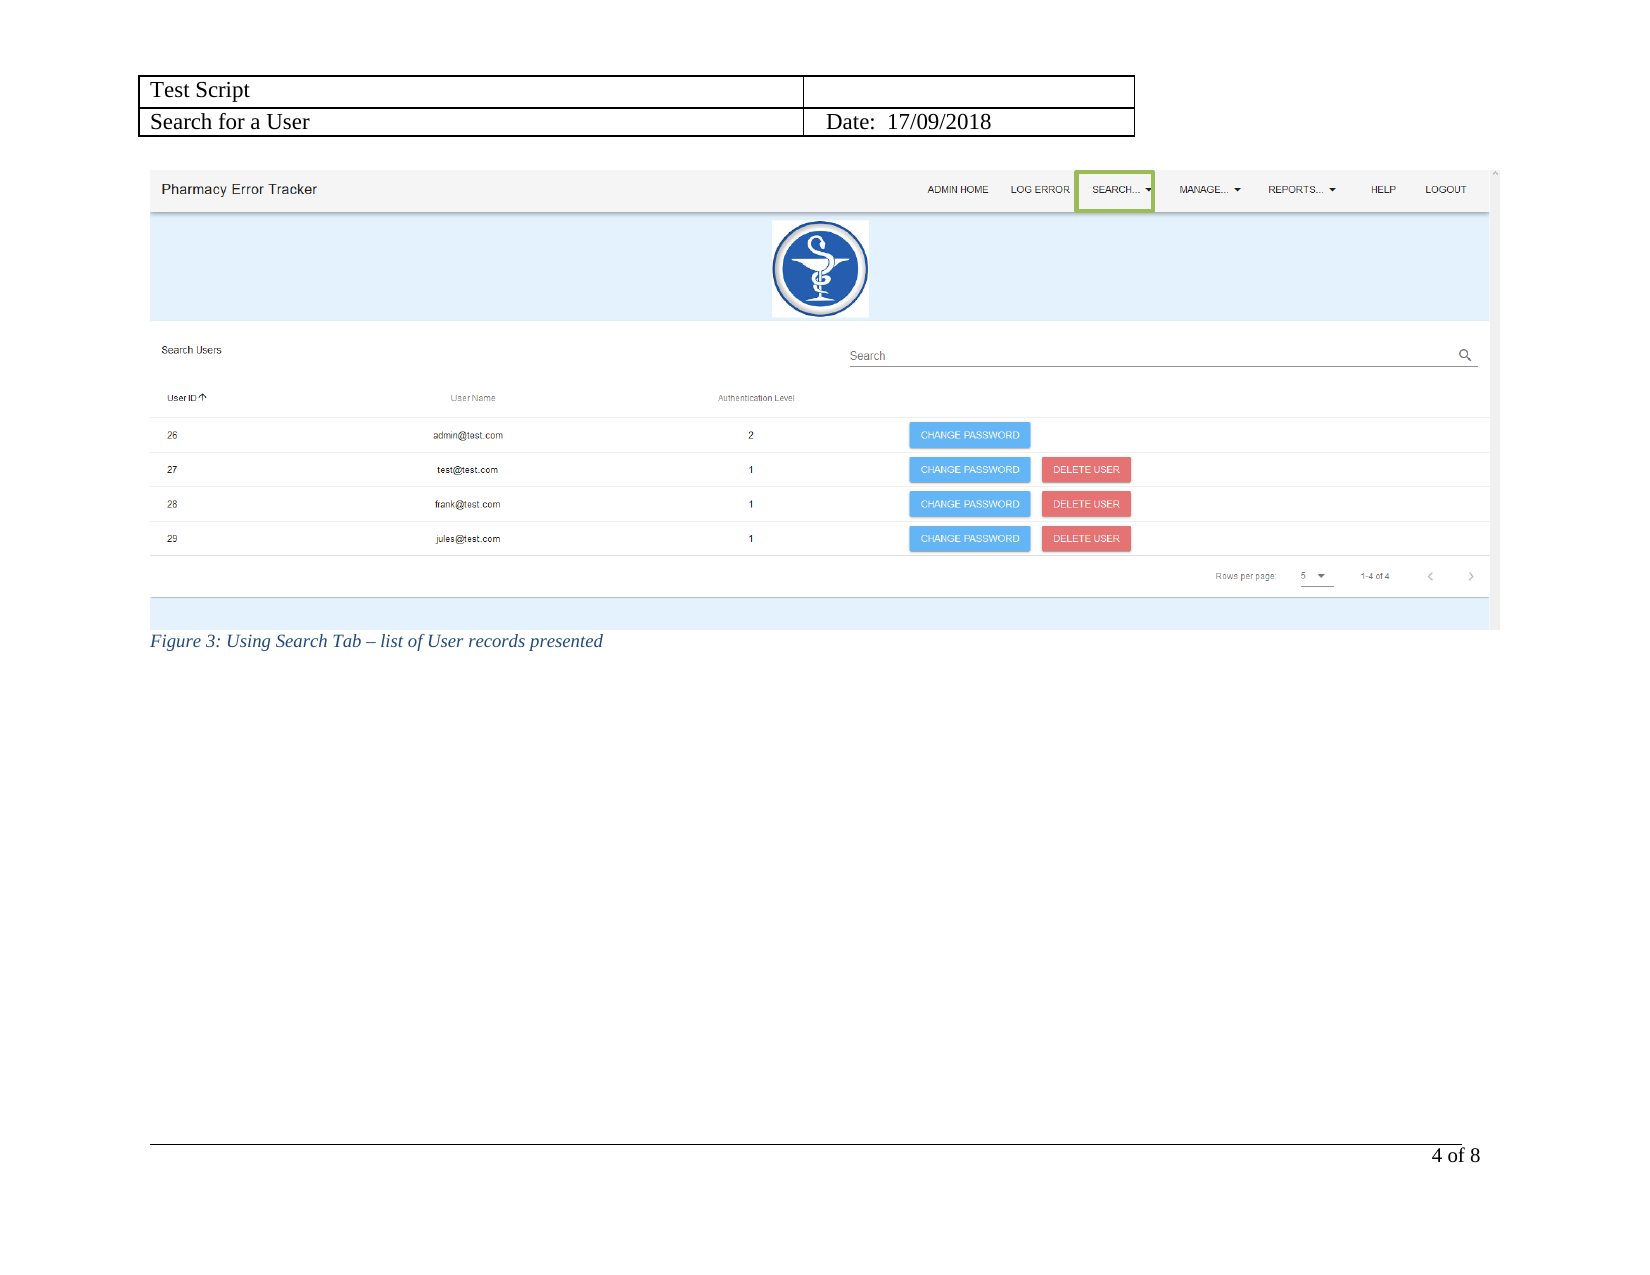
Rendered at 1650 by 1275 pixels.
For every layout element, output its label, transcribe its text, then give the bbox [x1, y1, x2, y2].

picture [150, 170, 1500, 630]
text Figure 3: Using Search Tab – list of User records presented [150, 630, 1500, 651]
picture [1079, 174, 1151, 209]
